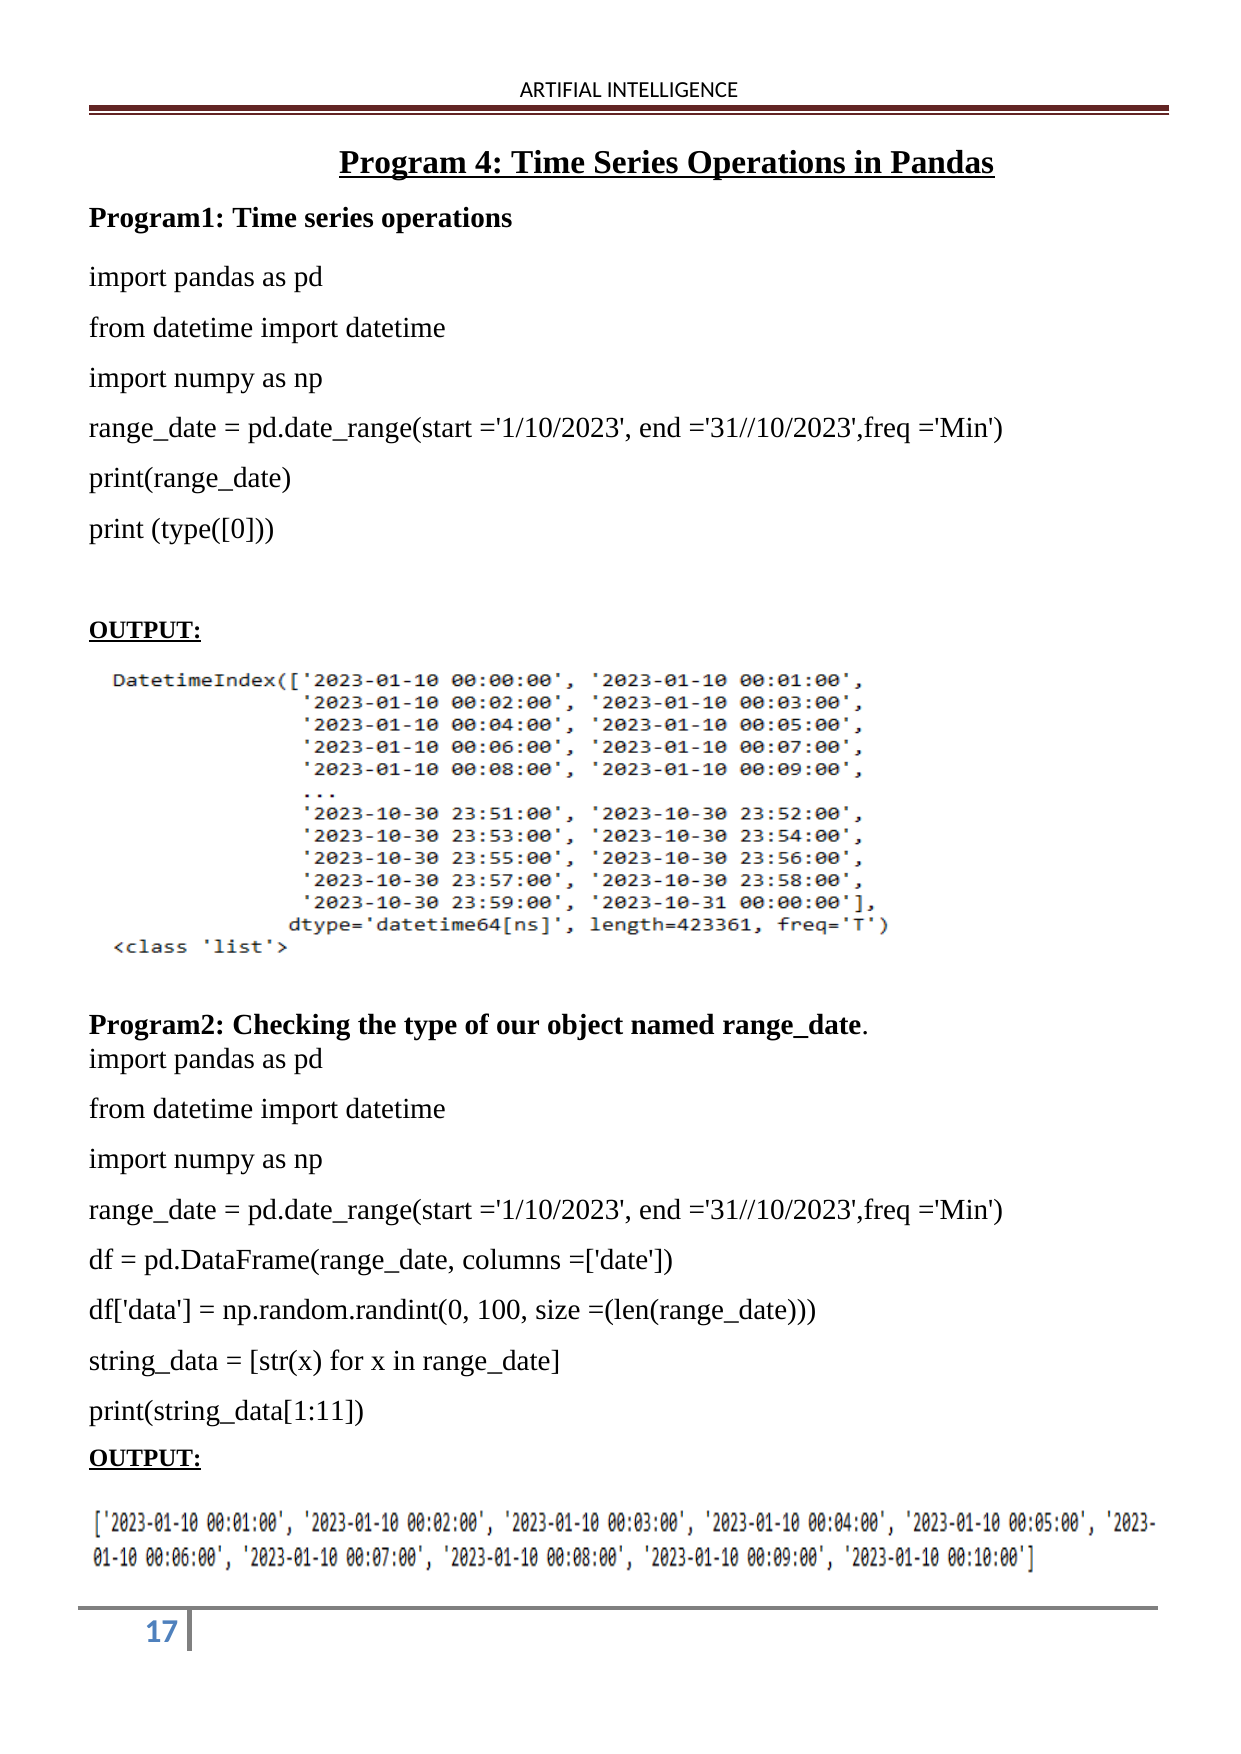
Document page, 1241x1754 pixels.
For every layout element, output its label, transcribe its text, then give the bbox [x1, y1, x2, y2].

text OUTPUT: [89, 1443, 1169, 1472]
text OUTPUT: [89, 615, 1169, 644]
picture [88, 1497, 1169, 1595]
text print(range_date) [89, 461, 1169, 494]
text df['data'] = np.random.randint(0, 100, size =(len(range_date))) [89, 1292, 1169, 1326]
picture [88, 668, 906, 962]
text Program2: Checking the type of our object named range_date. [89, 1007, 1169, 1041]
text import pandas as pd [89, 259, 1169, 293]
text print (type([0])) [89, 511, 1169, 544]
text Program 4: Time Series Operations in Pandas [89, 142, 1169, 181]
text import pandas as pd [89, 1041, 1169, 1074]
text string_data = [str(x) for x in range_date] [89, 1343, 1169, 1376]
text range_date = pd.date_range(start ='1/10/2023', end ='31//10/2023',freq ='Min') [89, 410, 1169, 444]
text from datetime import datetime [89, 310, 1169, 343]
text Program1: Time series operations [89, 200, 1169, 233]
text import numpy as np [89, 360, 1169, 393]
text range_date = pd.date_range(start ='1/10/2023', end ='31//10/2023',freq ='Min') [89, 1192, 1169, 1225]
text from datetime import datetime [89, 1091, 1169, 1125]
text df = pd.DataFrame(range_date, columns =['date']) [89, 1242, 1169, 1276]
text import numpy as np [89, 1141, 1169, 1175]
text print(string_data[1:11]) [89, 1393, 1169, 1427]
